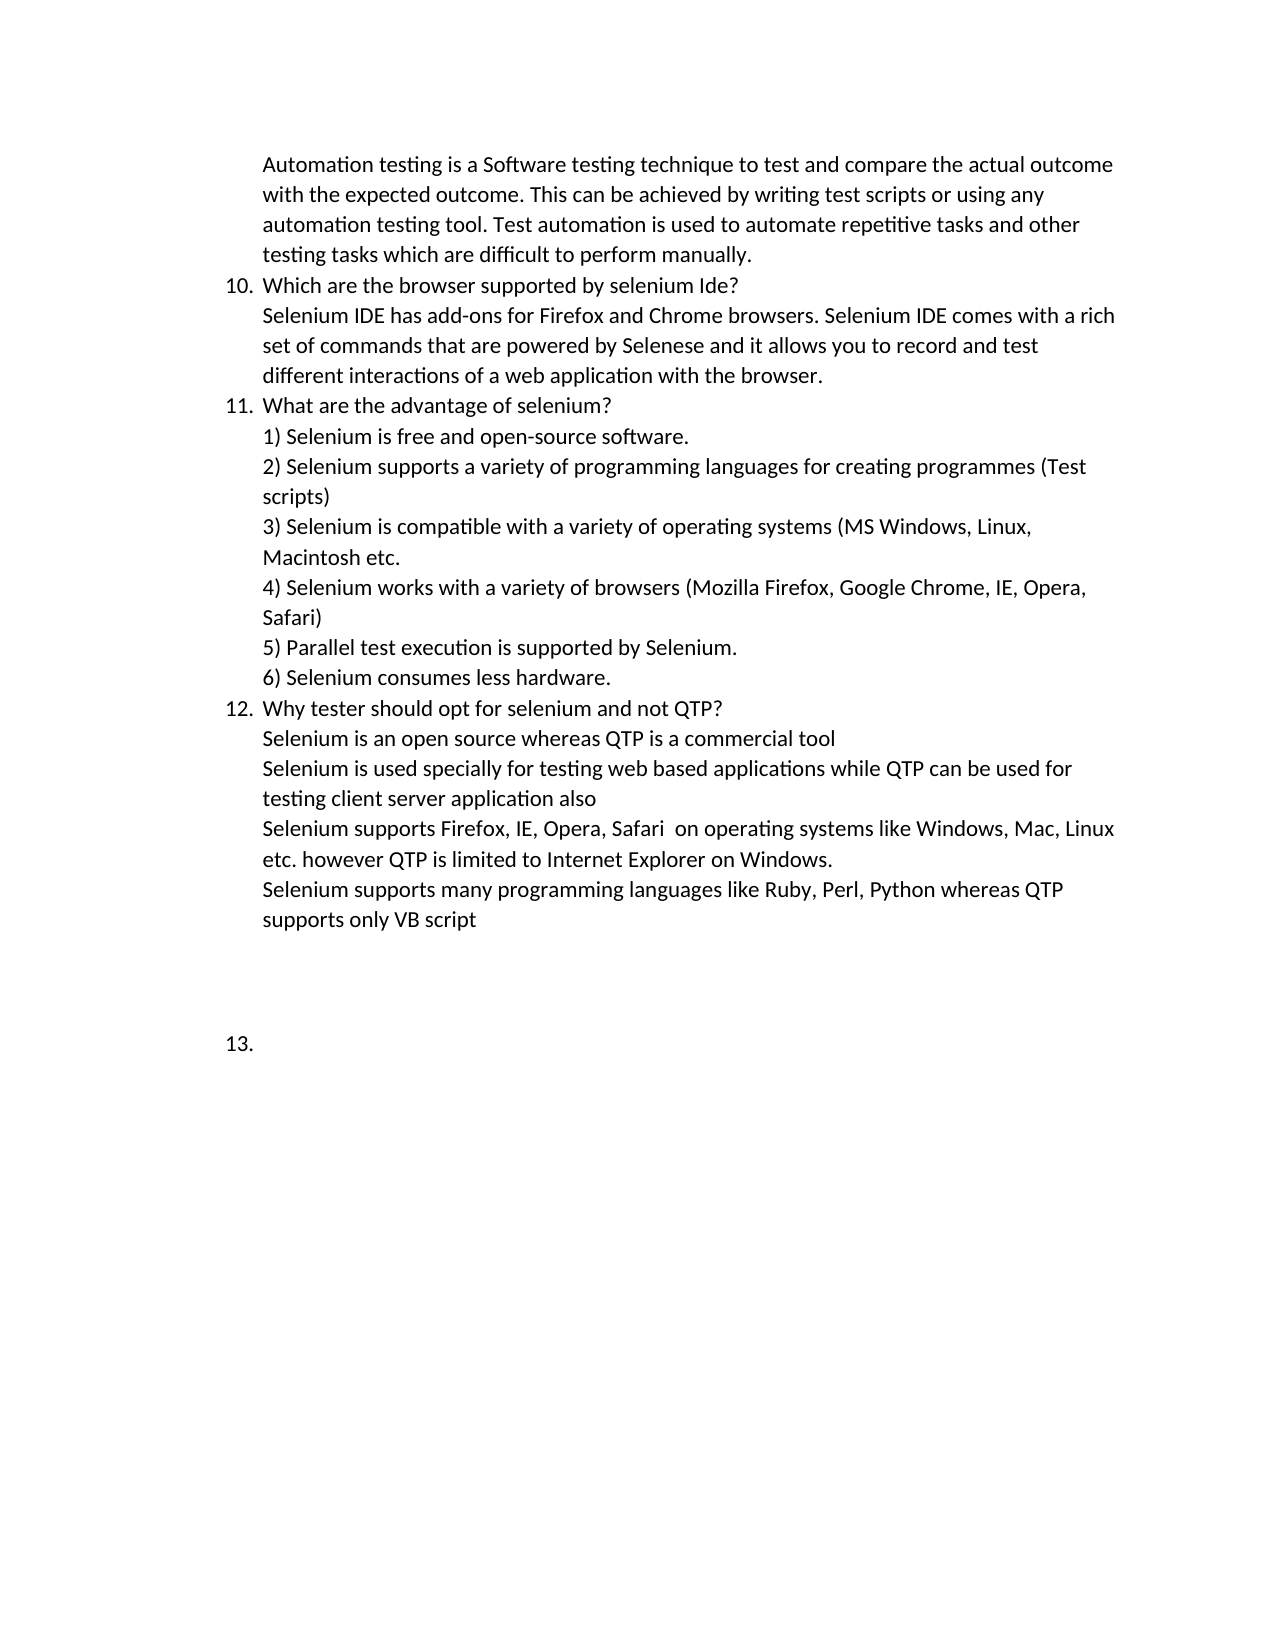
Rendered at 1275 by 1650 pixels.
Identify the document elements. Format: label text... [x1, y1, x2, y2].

list Which are the browser supported by selenium Ide? [225, 271, 1125, 299]
list Selenium supports many programming languages like Ruby, Perl, Python whereas QTP supports only VB script [262, 875, 1125, 933]
list Why tester should opt for selenium and not QTP? [225, 694, 1125, 722]
list Selenium IDE has add-ons for Firefox and Chrome browsers. Selenium IDE comes with a rich set of commands that are powered by Selenese and it allows you to record and test different interactions of a web application with the browser. [262, 301, 1125, 389]
list 3) Selenium is compatible with a variety of operating systems (MS Windows, Linux, Macintosh etc. [262, 512, 1125, 571]
list Selenium is used specially for testing web based applications while QTP can be used for testing client server application also [262, 754, 1125, 812]
list Selenium is an open source whereas QTP is a commercial tool [262, 724, 1125, 752]
list 5) Parallel test execution is supported by Selenium. [262, 633, 1125, 661]
list Automation testing is a Software testing technique to test and compare the actual outcome with the expected outcome. This can be achieved by writing test scripts or using any automation testing tool. Test automation is used to automate repetitive tasks and other testing tasks which are difficult to perform manually. [262, 150, 1125, 269]
list 2) Selenium supports a variety of programming languages for creating programmes (Test scripts) [262, 452, 1125, 510]
list Selenium supports Firefox, IE, Opera, Safari on operating systems like Windows, Mac, Linux etc. however QTP is limited to Internet Explorer on Windows. [262, 814, 1125, 873]
list 1) Selenium is free and open-source software. [262, 422, 1125, 450]
list 6) Selenium consumes less hardware. [262, 663, 1125, 692]
list What are the advantage of selenium? [225, 392, 1125, 420]
list 4) Selenium works with a variety of browsers (Mozilla Firefox, Google Chrome, IE, Opera, Safari) [262, 573, 1125, 631]
